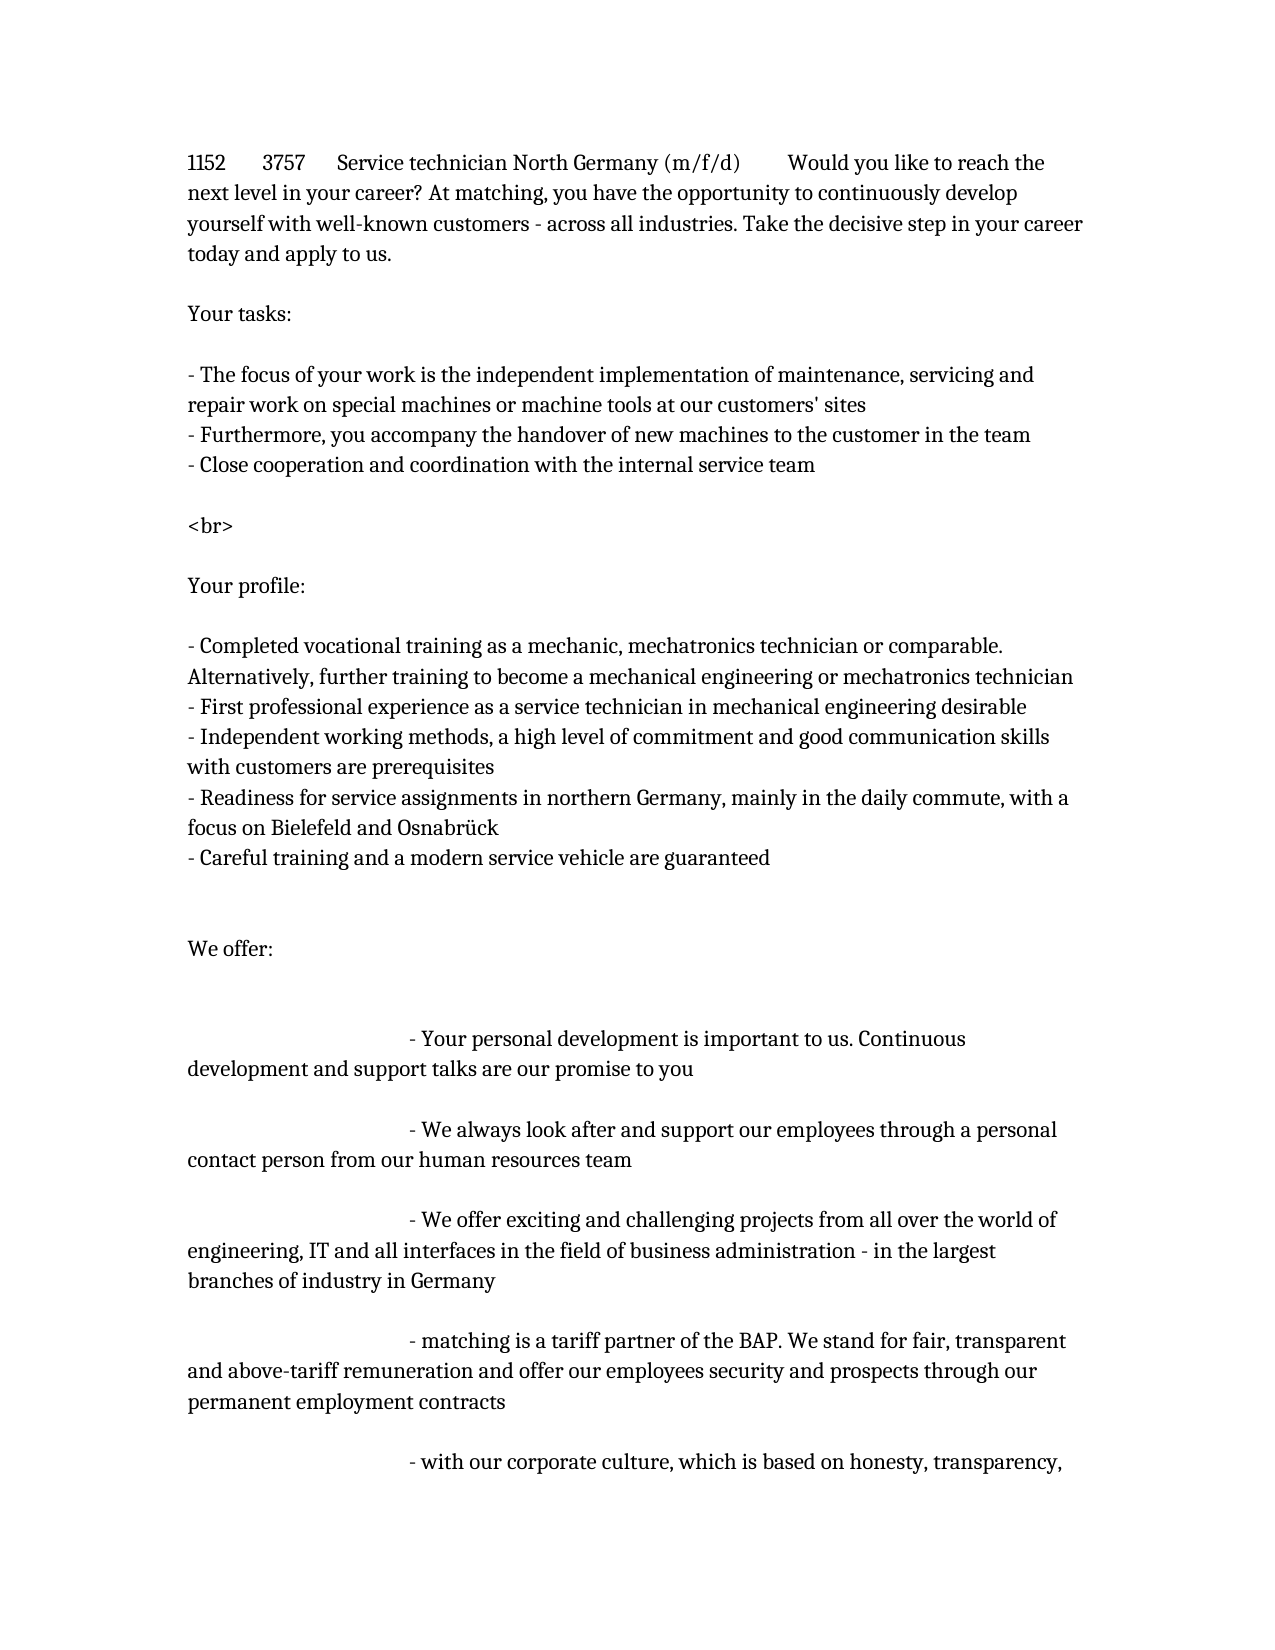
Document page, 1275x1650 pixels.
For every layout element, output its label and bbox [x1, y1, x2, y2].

text [187, 150, 1087, 1475]
